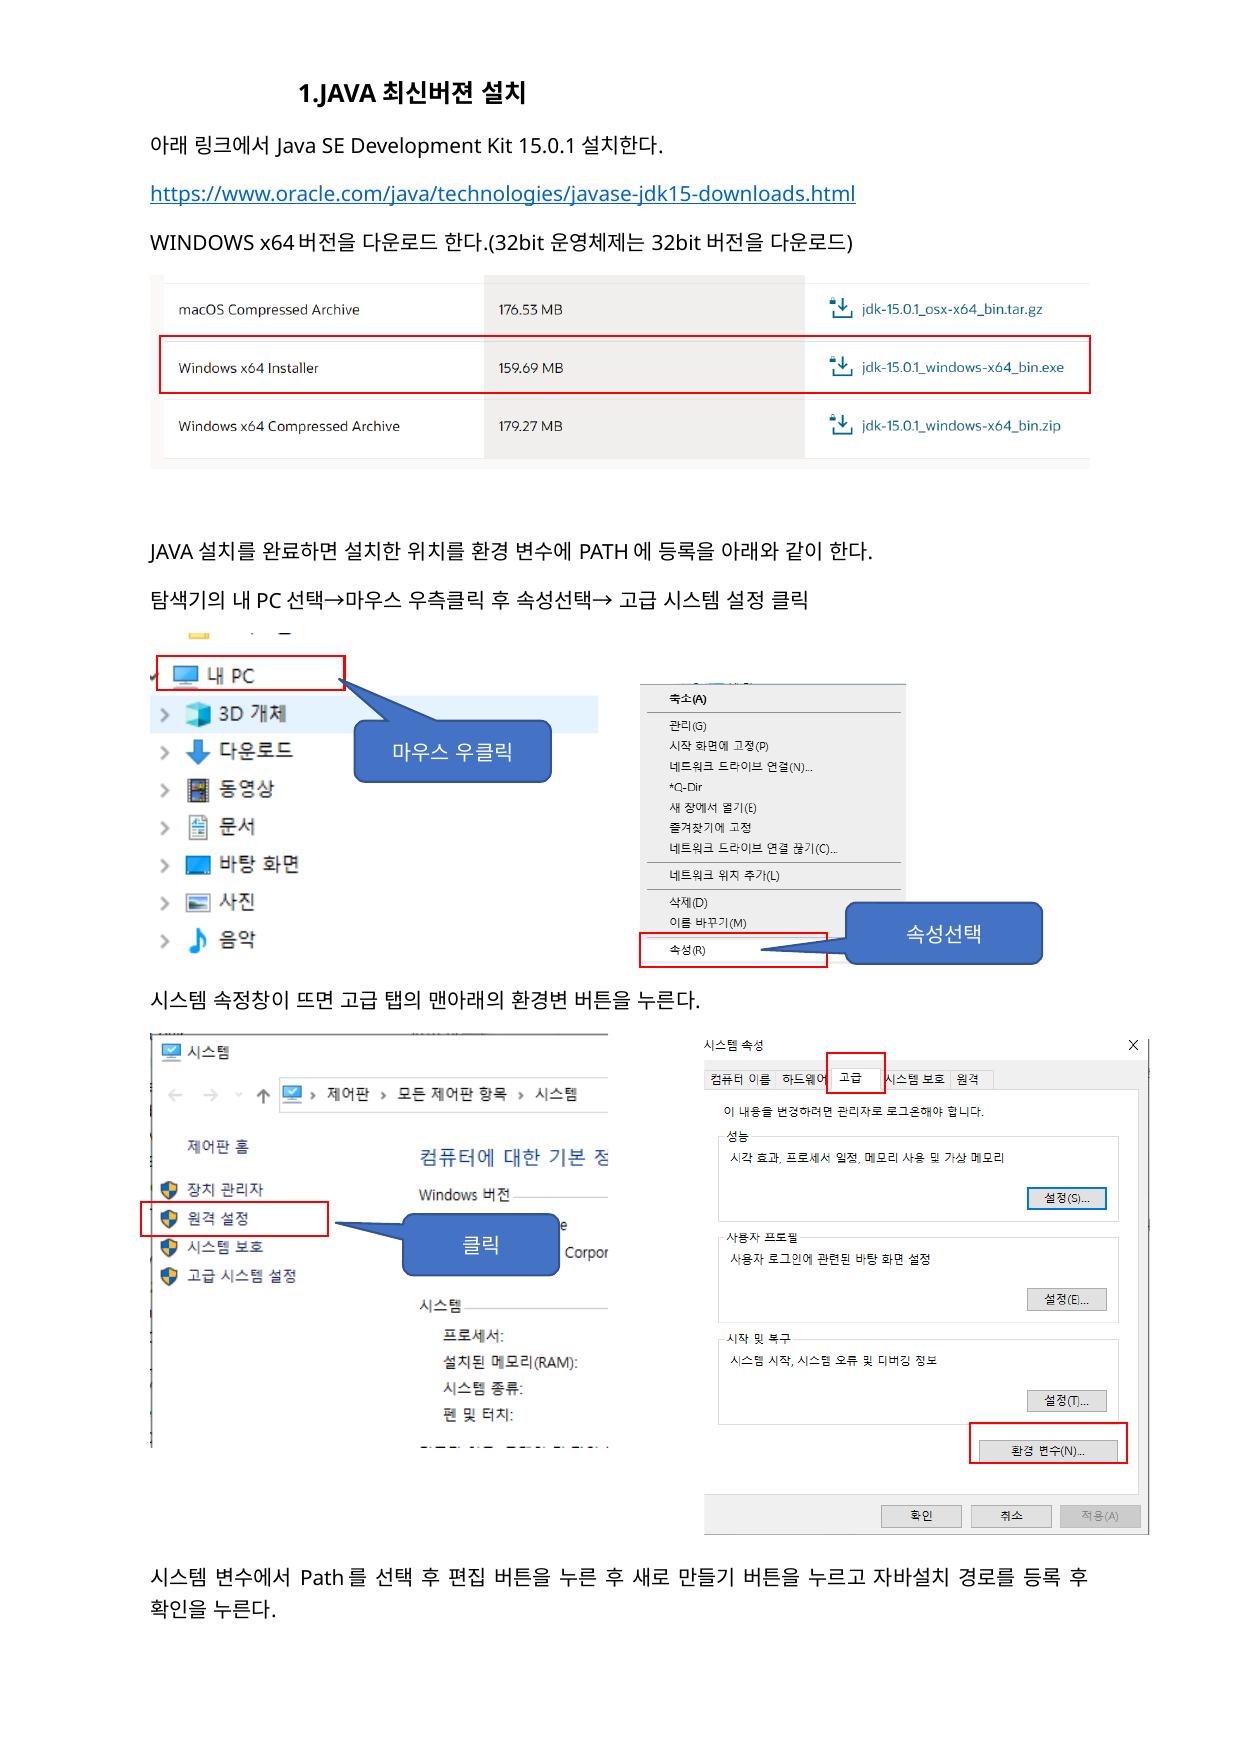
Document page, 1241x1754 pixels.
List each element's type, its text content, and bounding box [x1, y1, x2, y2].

picture [150, 275, 1091, 469]
picture [828, 954, 850, 964]
picture [704, 1039, 1150, 1535]
text https://www.oracle.com/java/technologies/javase-jdk15-downloads.html [150, 179, 1090, 207]
picture [641, 934, 826, 964]
text 아래 링크에서 Java SE Development Kit 15.0.1설치한다. [150, 129, 1090, 160]
picture [161, 337, 1089, 392]
picture [639, 683, 907, 939]
text 시스템 속정창이 뜨면 고급 탭의 맨아래의 환경변 버튼을 누른다. [150, 984, 1090, 1014]
text WINDOWS x64버전을 다운로드 한다.(32bit 운영체제는 32bit 버전을 다운로드) [150, 226, 1090, 257]
text JAVA 설치를 완료하면 설치한 위치를 환경 변수에 PATH에 등록을 아래와 같이 한다. [150, 535, 1090, 565]
picture [150, 633, 599, 966]
picture [150, 1033, 609, 1448]
picture [150, 1203, 327, 1235]
text 시스템 변수에서 Path를 선택 후 편집 버튼을 누른 후 새로 만들기 버튼을 누르고 자바설치 경로를 등록 후 확인을 누른다. [150, 1561, 1090, 1624]
text 1.JAVA 최신버젼 설치 [298, 74, 1090, 110]
text 탐색기의 내PC선택→마우스 우측클릭 후 속성선택→ 고급 시스템 설정 클릭 [150, 584, 1090, 615]
